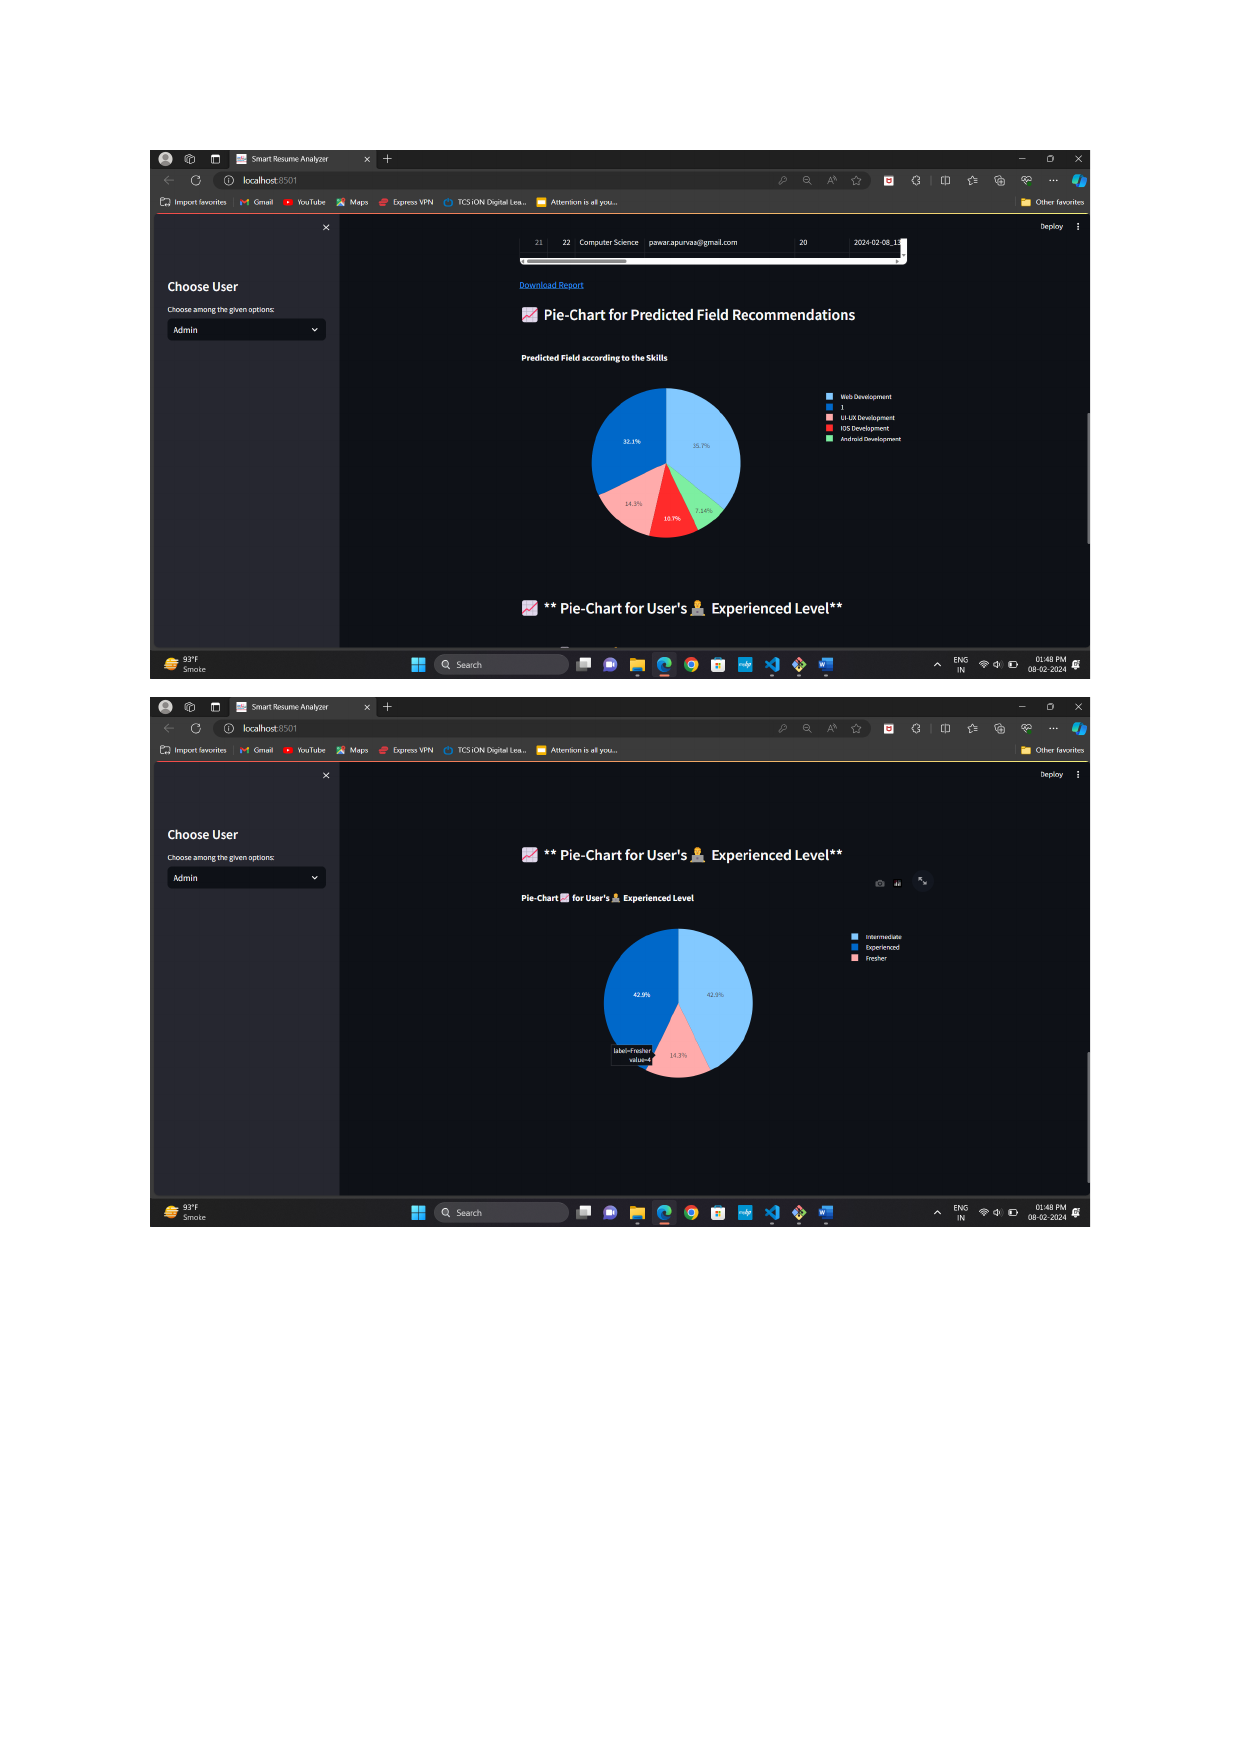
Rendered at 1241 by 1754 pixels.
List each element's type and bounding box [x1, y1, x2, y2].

picture [150, 697, 1091, 1227]
picture [150, 150, 1091, 679]
